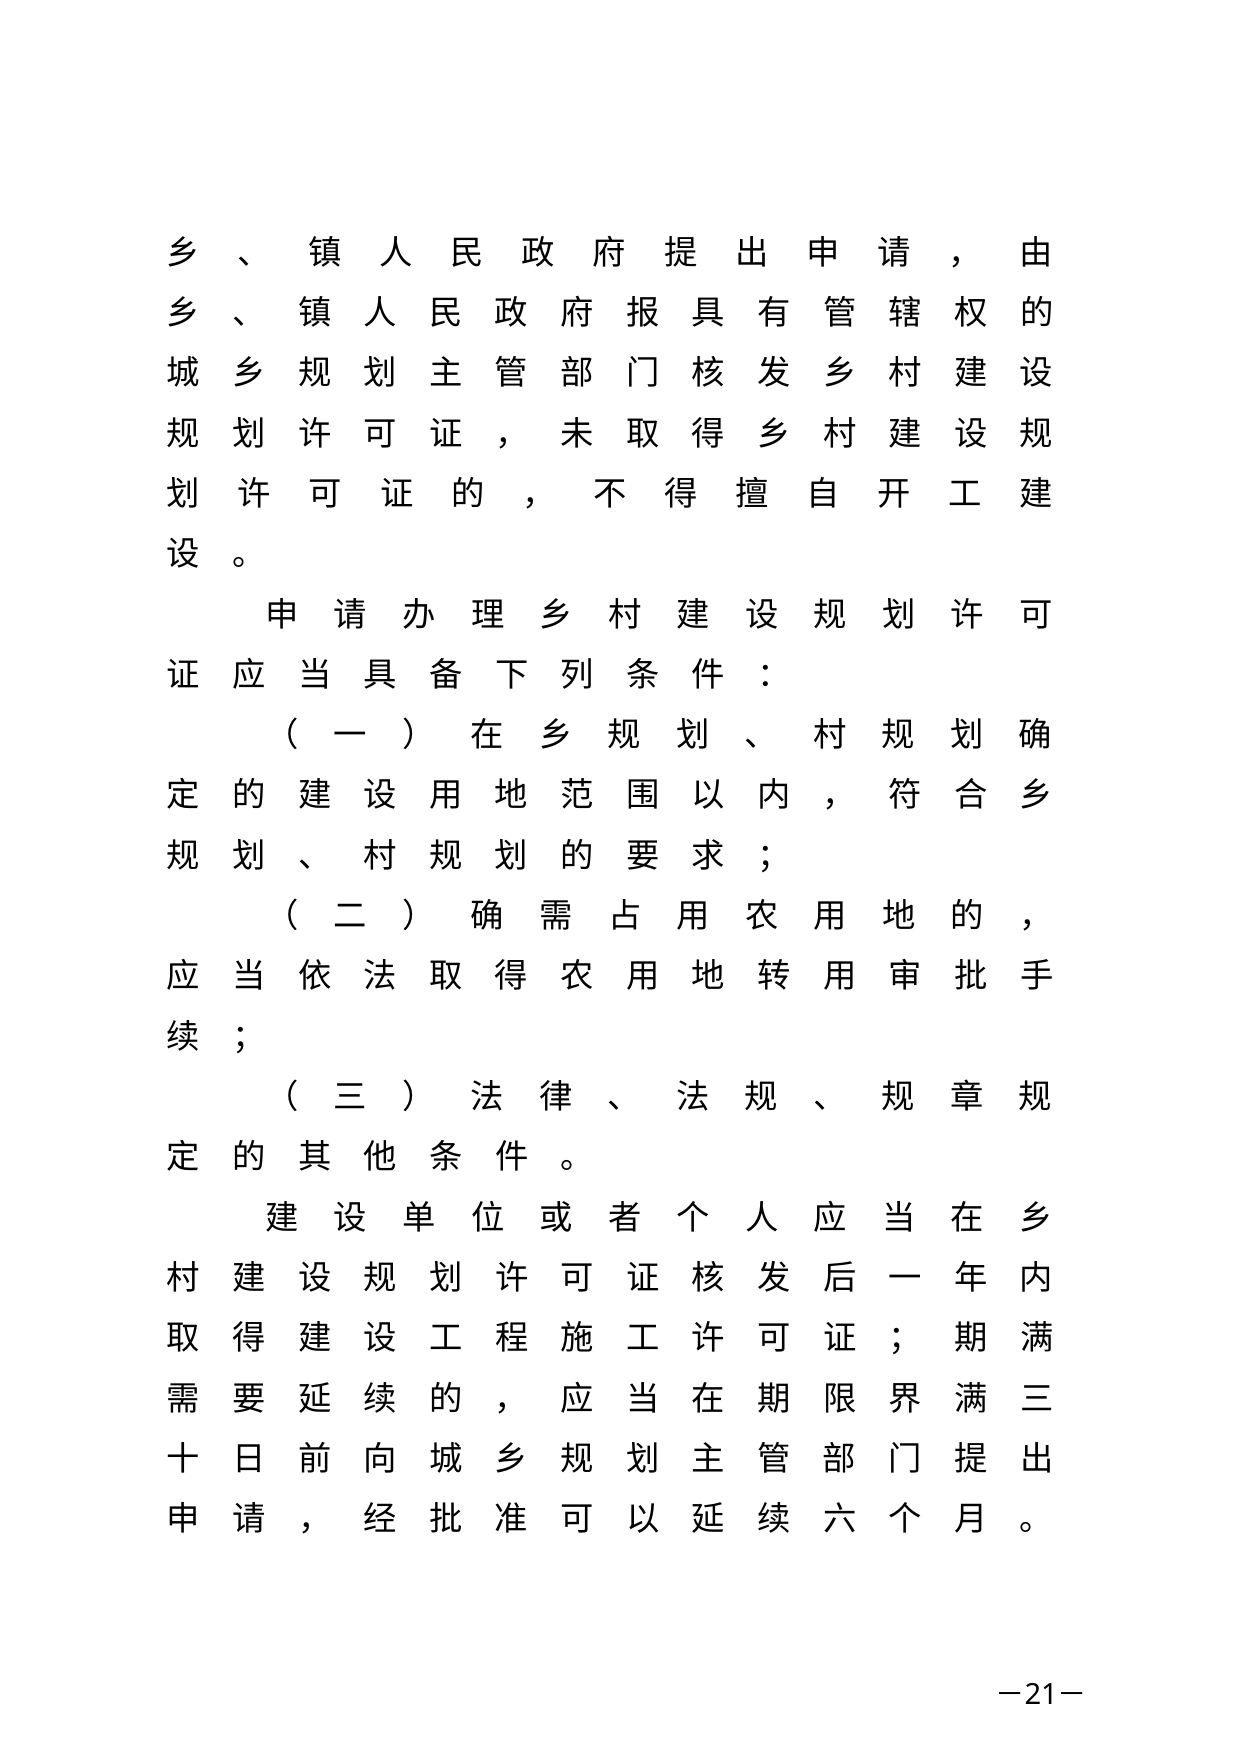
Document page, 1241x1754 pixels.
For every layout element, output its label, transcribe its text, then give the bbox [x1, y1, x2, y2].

text （一）在乡规划、村规划确定的建设用地范围以内，符合乡规划、村规划的要求； [167, 702, 1085, 883]
text （二）确需占用农用地的，应当依法取得农用地转用审批手续； [167, 883, 1085, 1064]
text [167, 219, 1085, 581]
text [167, 1184, 1085, 1546]
text （三）法律、法规、规章规定的其他条件。 [167, 1064, 1085, 1184]
text 申请办理乡村建设规划许可证应当具备下列条件： [167, 581, 1085, 702]
